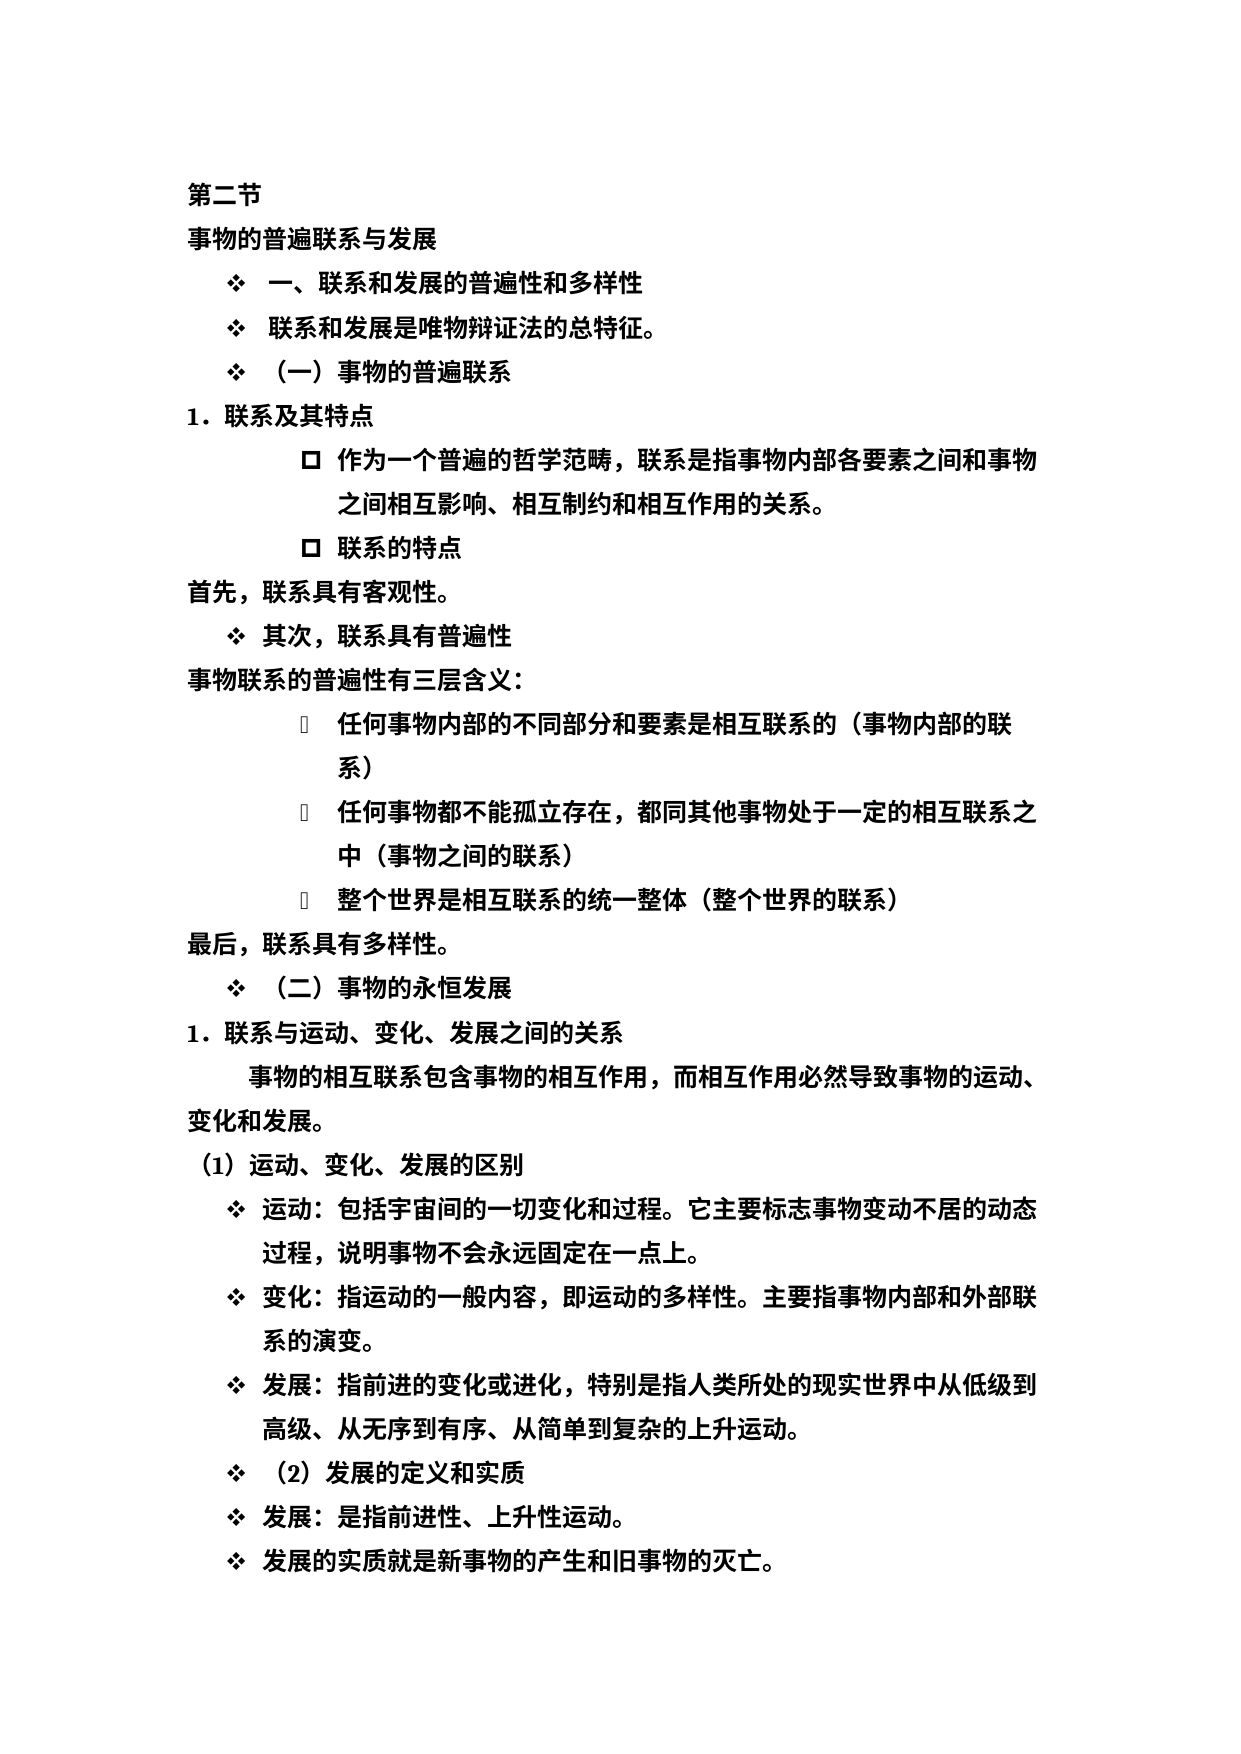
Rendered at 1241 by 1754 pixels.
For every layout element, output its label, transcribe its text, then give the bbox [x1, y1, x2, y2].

text 最后，联系具有多样性。 [187, 921, 1053, 965]
list 发展的实质就是新事物的产生和旧事物的灭亡。 [225, 1538, 1053, 1582]
list 一、联系和发展的普遍性和多样性 [225, 260, 1053, 304]
text 首先，联系具有客观性。 [187, 568, 1053, 613]
list （一）事物的普遍联系 [225, 348, 1053, 392]
list 联系的特点 [300, 524, 1053, 568]
text 第二节 [187, 172, 1053, 216]
list 发展：指前进的变化或进化，特别是指人类所处的现实世界中从低级到高级、从无序到有序、从简单到复杂的上升运动。 [225, 1362, 1053, 1450]
list （二）事物的永恒发展 [225, 965, 1053, 1009]
text 1．联系与运动、变化、发展之间的关系 [187, 1009, 1053, 1053]
text 事物联系的普遍性有三层含义： [187, 657, 1053, 701]
text 事物的相互联系包含事物的相互作用，而相互作用必然导致事物的运动、变化和发展。 [187, 1053, 1053, 1141]
list 任何事物内部的不同部分和要素是相互联系的（事物内部的联系） [300, 701, 1053, 789]
list 运动：包括宇宙间的一切变化和过程。它主要标志事物变动不居的动态过程，说明事物不会永远固定在一点上。 [225, 1185, 1053, 1273]
list 发展：是指前进性、上升性运动。 [225, 1494, 1053, 1538]
text （1）运动、变化、发展的区别 [187, 1141, 1053, 1185]
list 变化：指运动的一般内容，即运动的多样性。主要指事物内部和外部联系的演变。 [225, 1273, 1053, 1362]
list 任何事物都不能孤立存在，都同其他事物处于一定的相互联系之中（事物之间的联系） [300, 789, 1053, 877]
list 其次，联系具有普遍性 [225, 613, 1053, 657]
list 作为一个普遍的哲学范畴，联系是指事物内部各要素之间和事物之间相互影响、相互制约和相互作用的关系。 [300, 436, 1053, 524]
list 整个世界是相互联系的统一整体（整个世界的联系） [300, 877, 1053, 921]
list （2）发展的定义和实质 [225, 1450, 1053, 1494]
list 联系和发展是唯物辩证法的总特征。 [225, 304, 1053, 348]
text 事物的普遍联系与发展 [187, 216, 1053, 260]
text 1．联系及其特点 [187, 392, 1053, 436]
